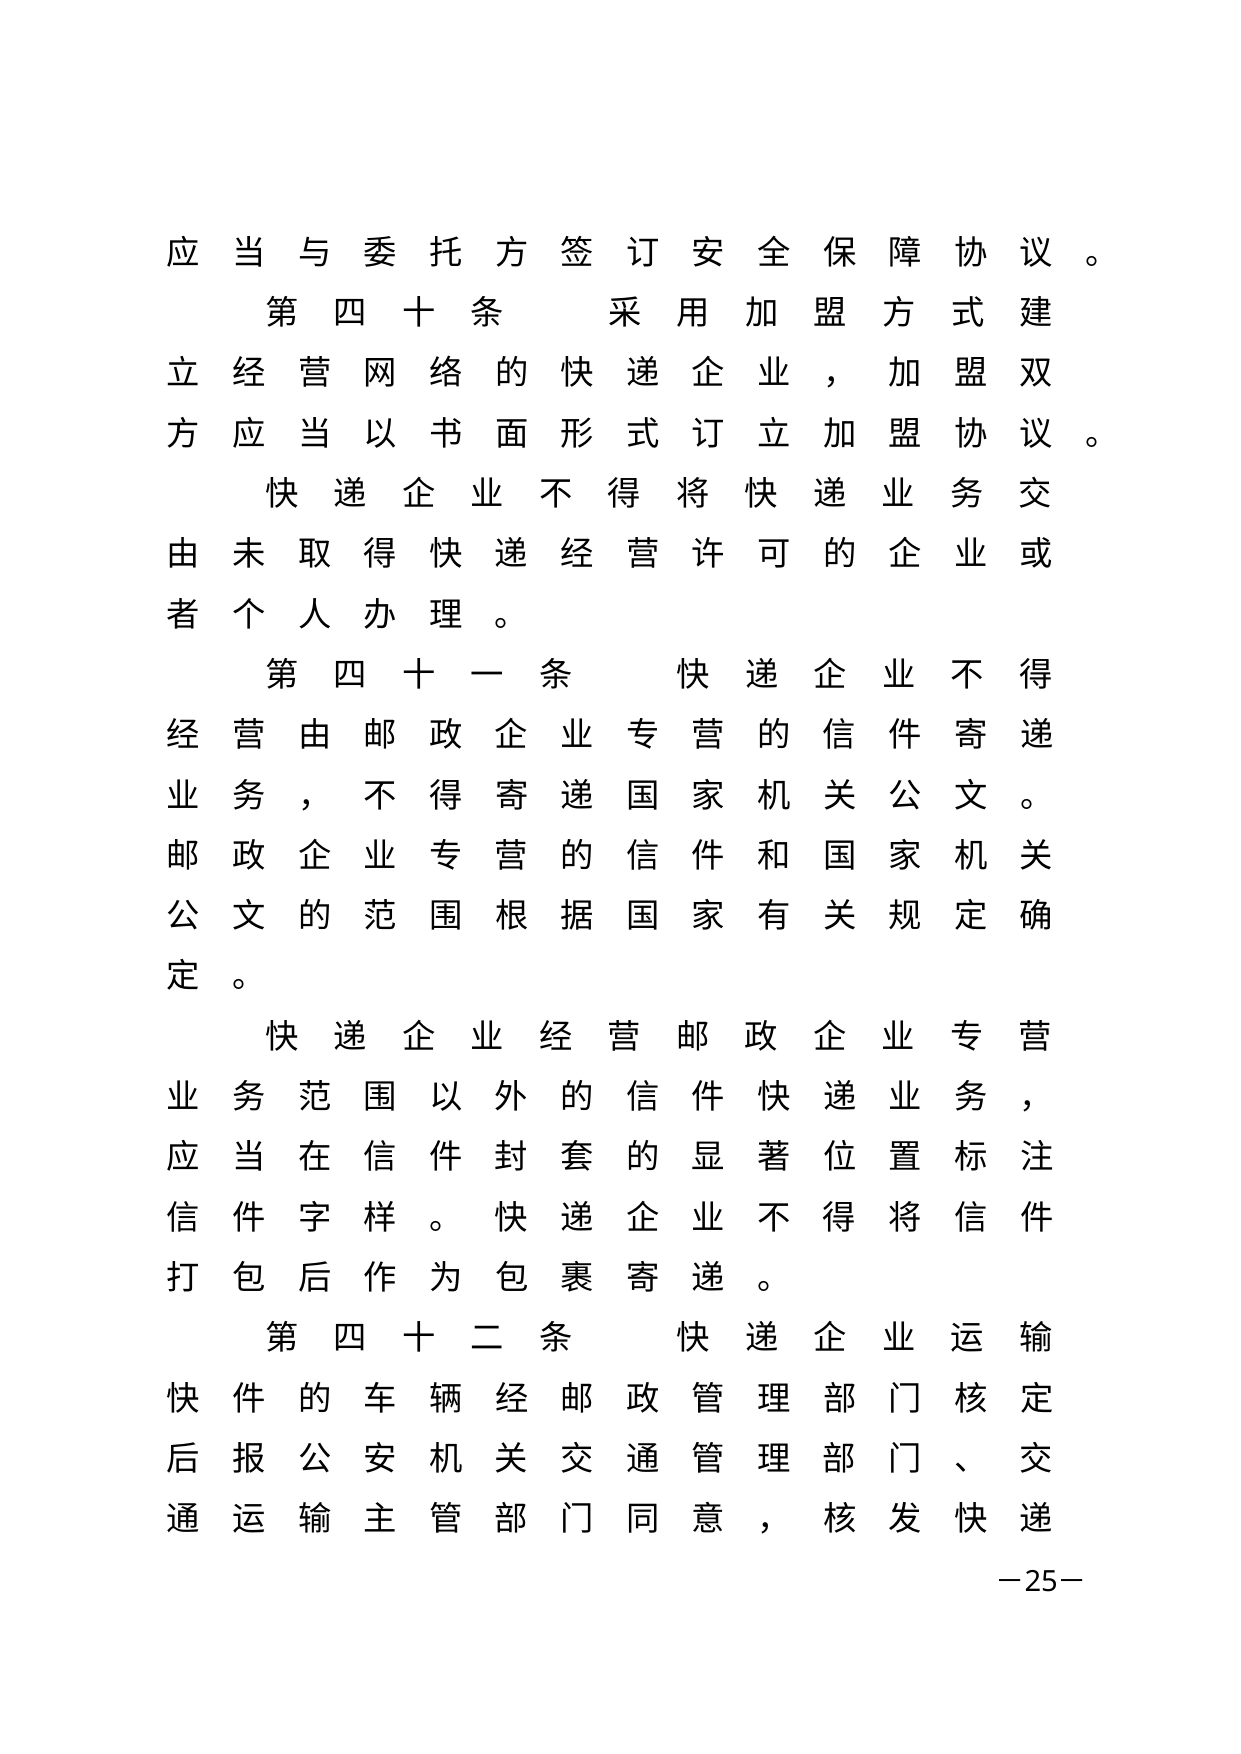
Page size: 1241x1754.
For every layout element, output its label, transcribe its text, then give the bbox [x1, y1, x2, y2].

text 第四十一条 快递企业不得经营由邮政企业专营的信件寄递业务，不得寄递国家机关公文。邮政企业专营的信件和国家机关公文的范围根据国家有关规定确定。 [167, 642, 1085, 1003]
text 第三十九条 经营快递业务的企业接受网络销售、电视销售等经营者委托提供快递服务的，应当与委托方签订安全保障协议。 [167, 219, 1085, 280]
text 快递企业经营邮政企业专营业务范围以外的信件快递业务，应当在信件封套的显著位置标注信件字样。快递企业不得将信件打包后作为包裹寄递。 [167, 1003, 1085, 1305]
text 第四十二条 快递企业运输快件的车辆经邮政管理部门核定后报公安机关交通管理部门、交通运输主管部门同意，核发快递服务车辆通行证。 [167, 1305, 1085, 1546]
text 快递企业不得将快递业务交由未取得快递经营许可的企业或者个人办理。 [167, 461, 1085, 642]
text 第四十条 采用加盟方式建立经营网络的快递企业，加盟双方应当以书面形式订立加盟协议。 [167, 280, 1085, 461]
